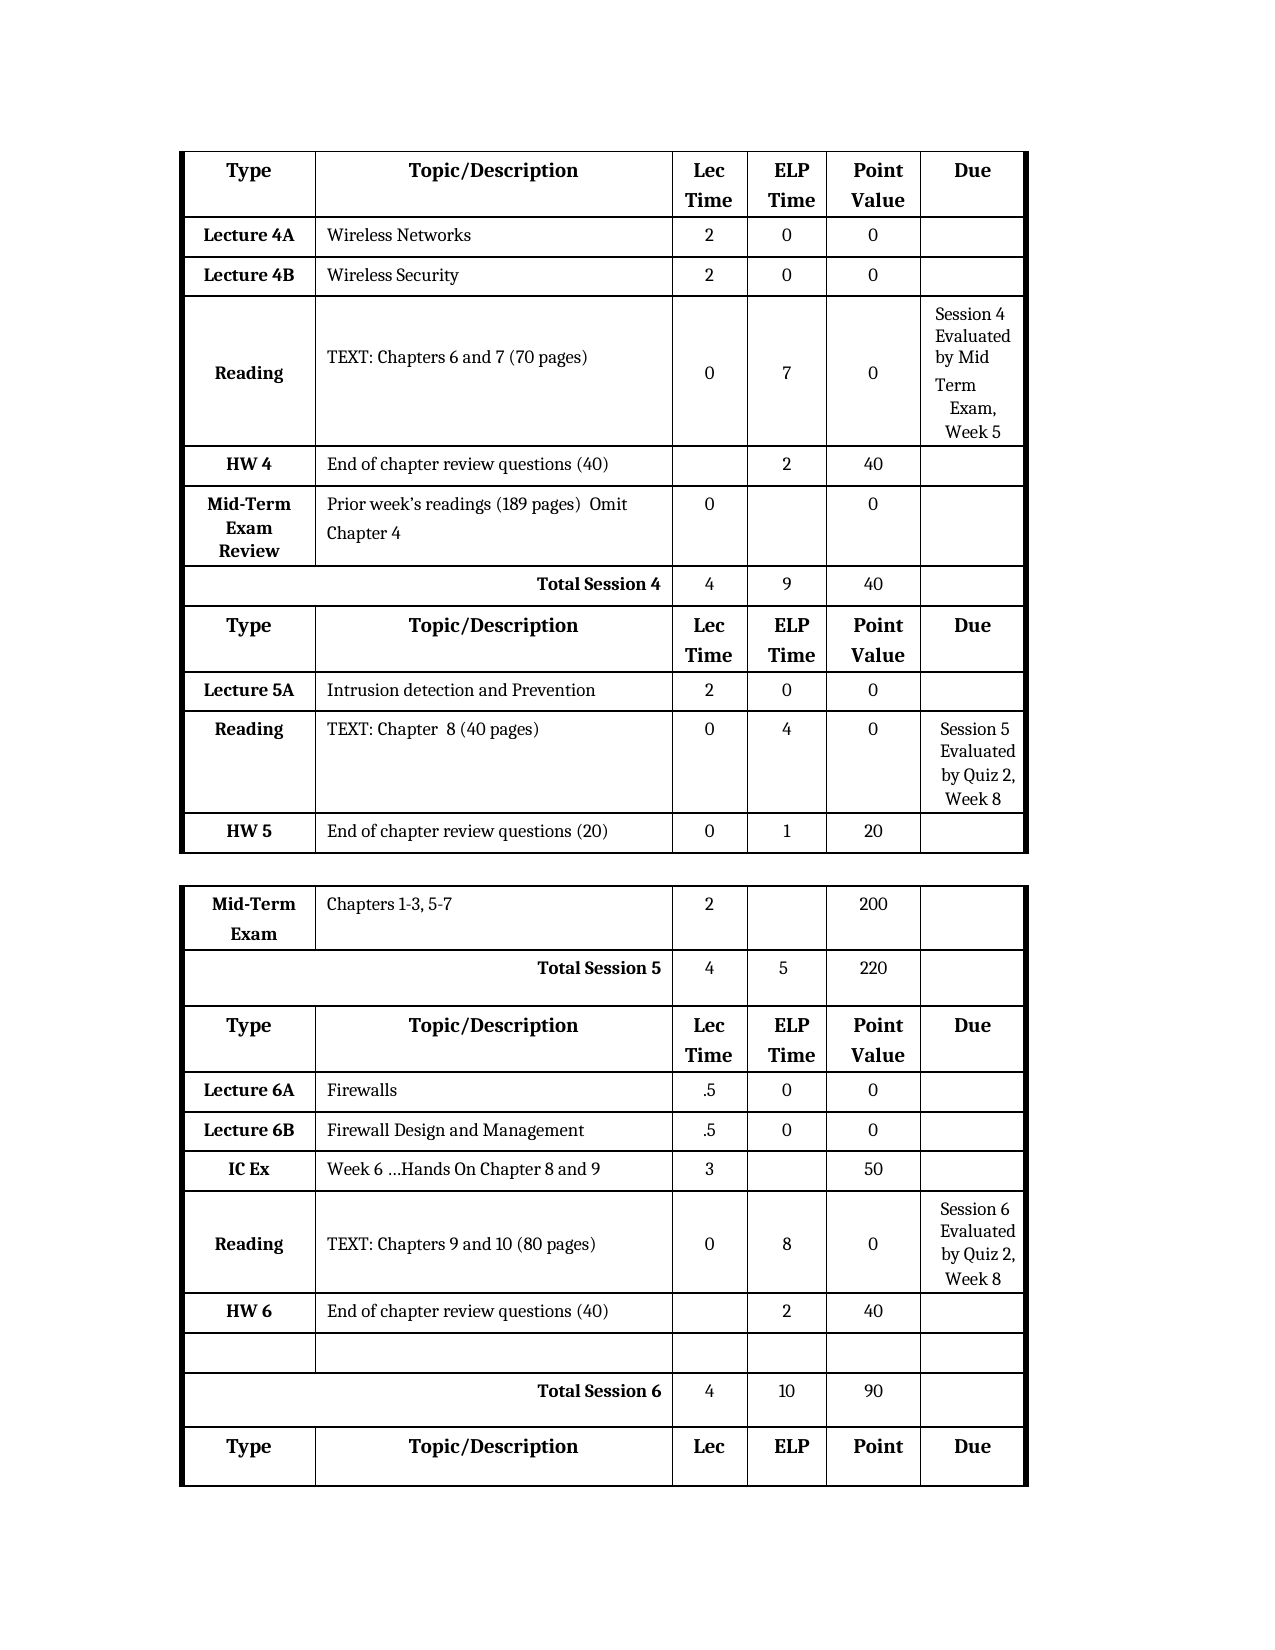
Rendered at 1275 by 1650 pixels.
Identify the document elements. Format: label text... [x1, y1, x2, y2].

table_cell 2 [748, 447, 826, 485]
table_cell HW 5 [185, 814, 315, 852]
table_cell Point Value [827, 607, 920, 671]
table_header 2 [673, 887, 747, 948]
table_cell ELP Time [748, 607, 826, 671]
table_cell [185, 1374, 316, 1426]
table_cell [921, 258, 1023, 295]
table_cell [921, 218, 1023, 256]
table_cell [673, 1294, 747, 1332]
table_cell 0 [673, 487, 747, 565]
table_cell Lecture 6B [185, 1113, 315, 1150]
table_cell Due [921, 607, 1023, 671]
table_cell 0 [673, 297, 747, 445]
table_cell [185, 951, 316, 1005]
table_cell 40 [827, 447, 920, 485]
table_cell Point Value [827, 1007, 920, 1071]
table_cell [921, 951, 1023, 1005]
table_header [921, 887, 1023, 948]
table_cell Session 5 Evaluated by Quiz 2, Week 8 [921, 712, 1023, 812]
table_cell Total Session 6 [316, 1374, 672, 1426]
table_cell [921, 1152, 1023, 1190]
table_cell Lecture 6A [185, 1073, 315, 1111]
table_cell TEXT: Chapters 6 and 7 (70 pages) [316, 297, 672, 445]
table_cell 0 [827, 673, 920, 710]
table_cell ELP Time [748, 1007, 826, 1071]
table_cell 2 [673, 218, 747, 256]
table_cell Session 4 Evaluated by Mid Term Exam, Week 5 [921, 297, 1023, 445]
table_cell Point Value [827, 1428, 920, 1485]
table_cell Session 6 Evaluated by Quiz 2, Week 8 [921, 1192, 1023, 1292]
table_cell 40 [827, 1294, 920, 1332]
table_cell [748, 487, 826, 565]
table_cell 0 [673, 1192, 747, 1292]
table_cell 2 [673, 258, 747, 295]
table_cell 0 [827, 1113, 920, 1150]
table_cell Reading [185, 297, 315, 445]
table_cell Total Session 4 [185, 567, 672, 604]
table_cell [921, 1113, 1023, 1150]
table_cell [921, 1073, 1023, 1111]
table_cell Topic/Description [316, 1007, 672, 1071]
table_cell Lecture 5A [185, 673, 315, 710]
table_cell 0 [827, 297, 920, 445]
table_cell Reading [185, 1192, 315, 1292]
table_cell TEXT: Chapter 8 (40 pages) [316, 712, 672, 812]
table_cell [185, 1334, 315, 1372]
table_cell 0 [748, 218, 826, 256]
table_cell Due [921, 1007, 1023, 1071]
table_header [748, 887, 826, 948]
table_cell 7 [748, 297, 826, 445]
table_cell [921, 447, 1023, 485]
table_header Mid-Term Exam [185, 887, 315, 948]
table_cell Intrusion detection and Prevention [316, 673, 672, 710]
table_cell [921, 1334, 1023, 1372]
table_cell End of chapter review questions (40) [316, 447, 672, 485]
table_cell Firewall Design and Management [316, 1113, 672, 1150]
table_cell 220 [827, 951, 920, 1005]
table_cell 2 [748, 1294, 826, 1332]
table_cell Wireless Networks [316, 218, 672, 256]
table_cell Topic/Description [316, 1428, 672, 1485]
table_cell 40 [827, 567, 920, 604]
table_cell Lec Time [673, 607, 747, 671]
table_cell Prior week’s readings (189 pages) Omit Chapter 4 [316, 487, 672, 565]
table_cell 0 [748, 1073, 826, 1111]
table_cell 4 [673, 1374, 747, 1426]
table_cell [316, 1334, 672, 1372]
table_cell 0 [673, 814, 747, 852]
table_cell 4 [673, 567, 747, 604]
table_cell 1 [748, 814, 826, 852]
table_cell 4 [673, 951, 747, 1005]
table_cell [921, 1294, 1023, 1332]
table_cell 0 [827, 487, 920, 565]
table_cell 0 [748, 673, 826, 710]
table_cell Type [185, 607, 315, 671]
table_cell 0 [748, 258, 826, 295]
table_cell HW 6 [185, 1294, 315, 1332]
table_cell 8 [748, 1192, 826, 1292]
table_cell 0 [827, 258, 920, 295]
table_cell Firewalls [316, 1073, 672, 1111]
table_cell 0 [827, 712, 920, 812]
table_cell Type [185, 1007, 315, 1071]
table_cell 0 [827, 218, 920, 256]
table_cell Type [185, 152, 315, 216]
table_cell [921, 567, 1023, 604]
table_cell ELP Time [748, 1428, 826, 1485]
table_cell 9 [748, 567, 826, 604]
table_cell [748, 1334, 826, 1372]
table_cell Mid-Term Exam Review [185, 487, 315, 565]
table_header Chapters 1-3, 5-7 [316, 887, 672, 948]
table_cell .5 [673, 1113, 747, 1150]
table_cell ELP Time [748, 152, 826, 216]
table_cell Lec Time [673, 152, 747, 216]
table_cell [827, 1334, 920, 1372]
table_cell 5 [748, 951, 826, 1005]
table_cell [673, 1334, 747, 1372]
table_cell [673, 447, 747, 485]
table_cell Lecture 4A [185, 218, 315, 256]
table_cell Lecture 4B [185, 258, 315, 295]
table_cell 20 [827, 814, 920, 852]
table_cell Due [921, 1428, 1023, 1485]
table_cell Topic/Description [316, 607, 672, 671]
table_cell End of chapter review questions (20) [316, 814, 672, 852]
table_cell 0 [748, 1113, 826, 1150]
table_cell Week 6 …Hands On Chapter 8 and 9 [316, 1152, 672, 1190]
table_cell 0 [827, 1192, 920, 1292]
table_cell 0 [827, 1073, 920, 1111]
table_cell Point Value [827, 152, 920, 216]
table_cell Wireless Security [316, 258, 672, 295]
table_cell 2 [673, 673, 747, 710]
table_cell .5 [673, 1073, 747, 1111]
table_cell [921, 487, 1023, 565]
table_cell [921, 814, 1023, 852]
table_cell 4 [748, 712, 826, 812]
table_cell 10 [748, 1374, 826, 1426]
table_cell TEXT: Chapters 9 and 10 (80 pages) [316, 1192, 672, 1292]
table_cell End of chapter review questions (40) [316, 1294, 672, 1332]
table_cell 50 [827, 1152, 920, 1190]
table_cell HW 4 [185, 447, 315, 485]
table_cell [921, 1374, 1023, 1426]
table_cell 3 [673, 1152, 747, 1190]
table_cell Total Session 5 [316, 951, 672, 1005]
table_header 200 [827, 887, 920, 948]
table_cell Type [185, 1428, 315, 1485]
table_cell Reading [185, 712, 315, 812]
table_cell [748, 1152, 826, 1190]
table_cell [921, 673, 1023, 710]
table_cell Topic/Description [316, 152, 672, 216]
table_cell IC Ex [185, 1152, 315, 1190]
table_cell 0 [673, 712, 747, 812]
table_cell Lec Time [673, 1428, 747, 1485]
table_cell Lec Time [673, 1007, 747, 1071]
table_cell 90 [827, 1374, 920, 1426]
table_cell Due [921, 152, 1023, 216]
